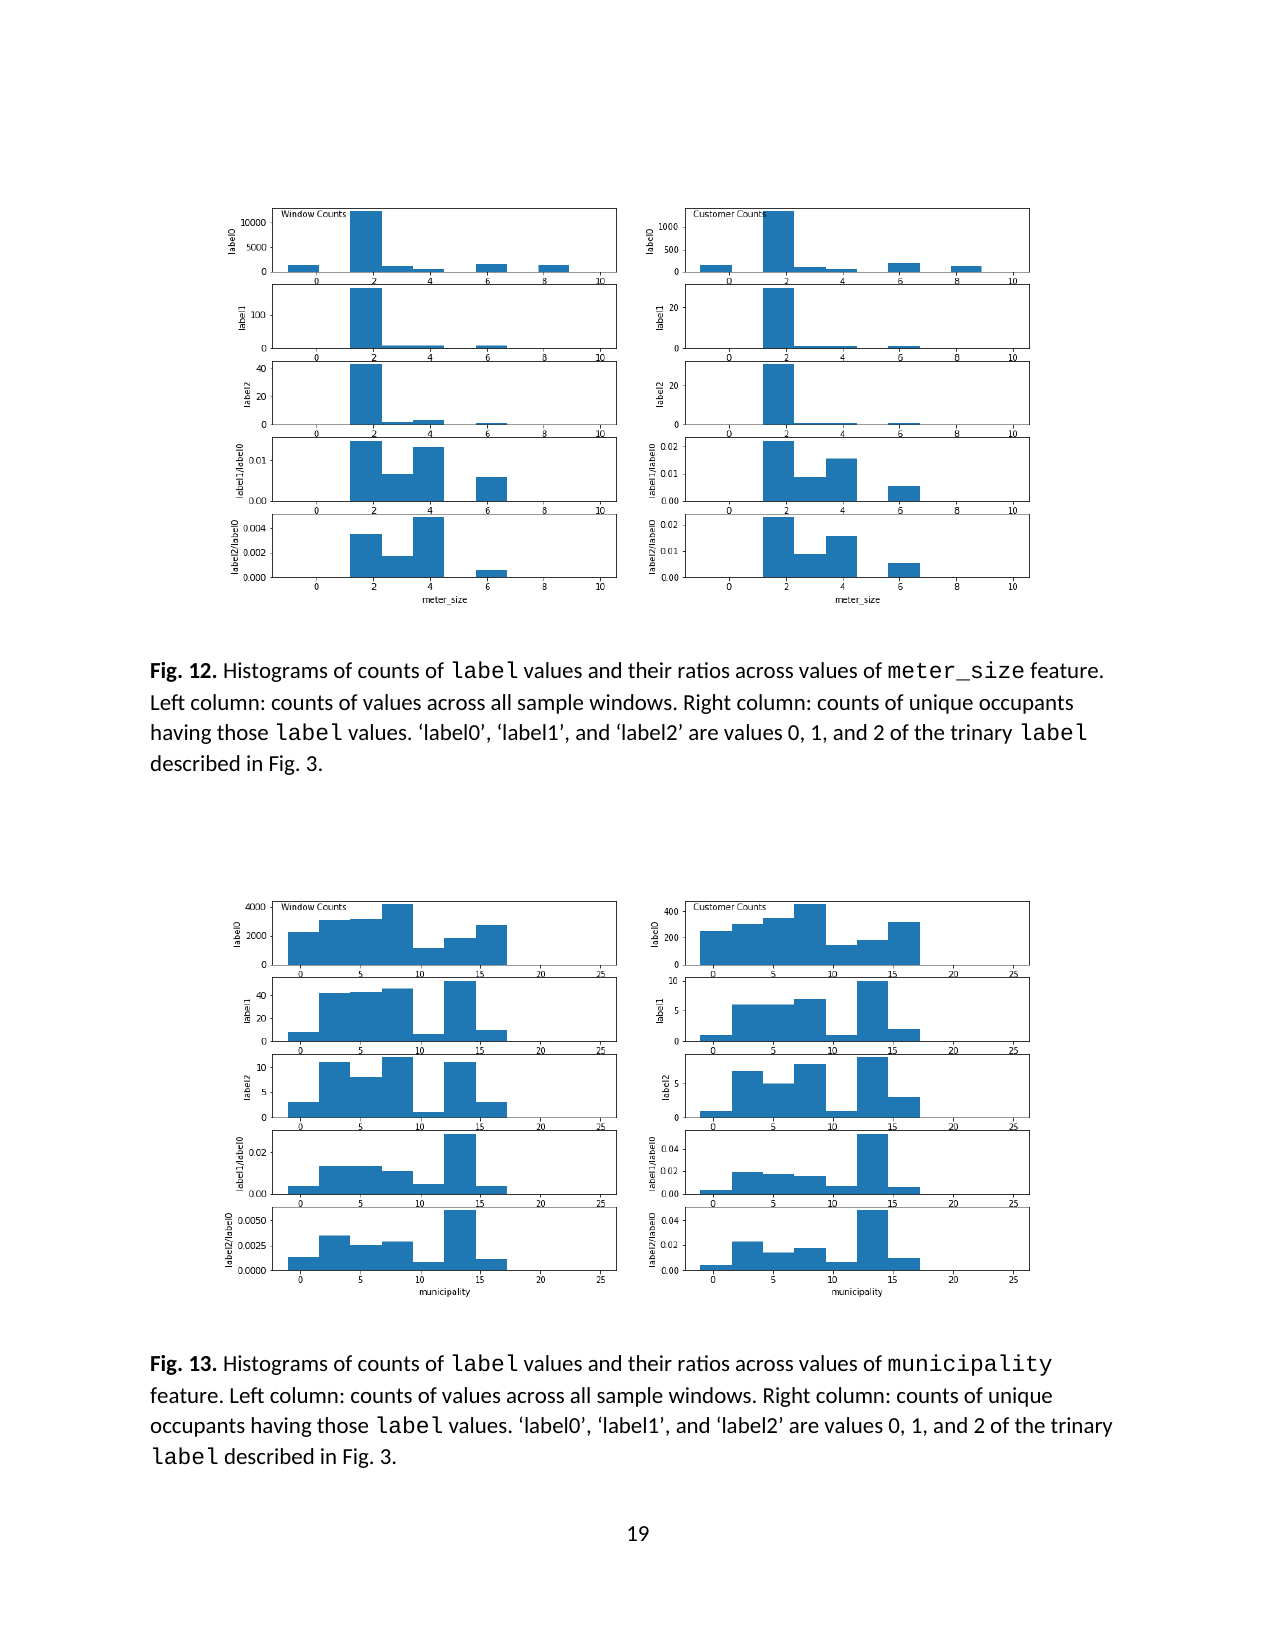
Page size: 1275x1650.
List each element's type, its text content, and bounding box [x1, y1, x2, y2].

text Fig. 12. Histograms of counts of label values and their ratios across values of meter_size feature. Left column: counts of values across all sample windows. Right column: counts of unique occupants having those label values. ‘label0’, ‘label1’, and ‘label2’ are values 0, 1, and 2 of the trinary label described in Fig. 3. [150, 656, 1125, 777]
text Fig. 13. Histograms of counts of label values and their ratios across values of municipality feature. Left column: counts of values across all sample windows. Right column: counts of unique occupants having those label values. ‘label0’, ‘label1’, and ‘label2’ are values 0, 1, and 2 of the trinary label described in Fig. 3. [150, 1349, 1125, 1471]
picture [150, 843, 1125, 1331]
picture [150, 150, 1125, 638]
